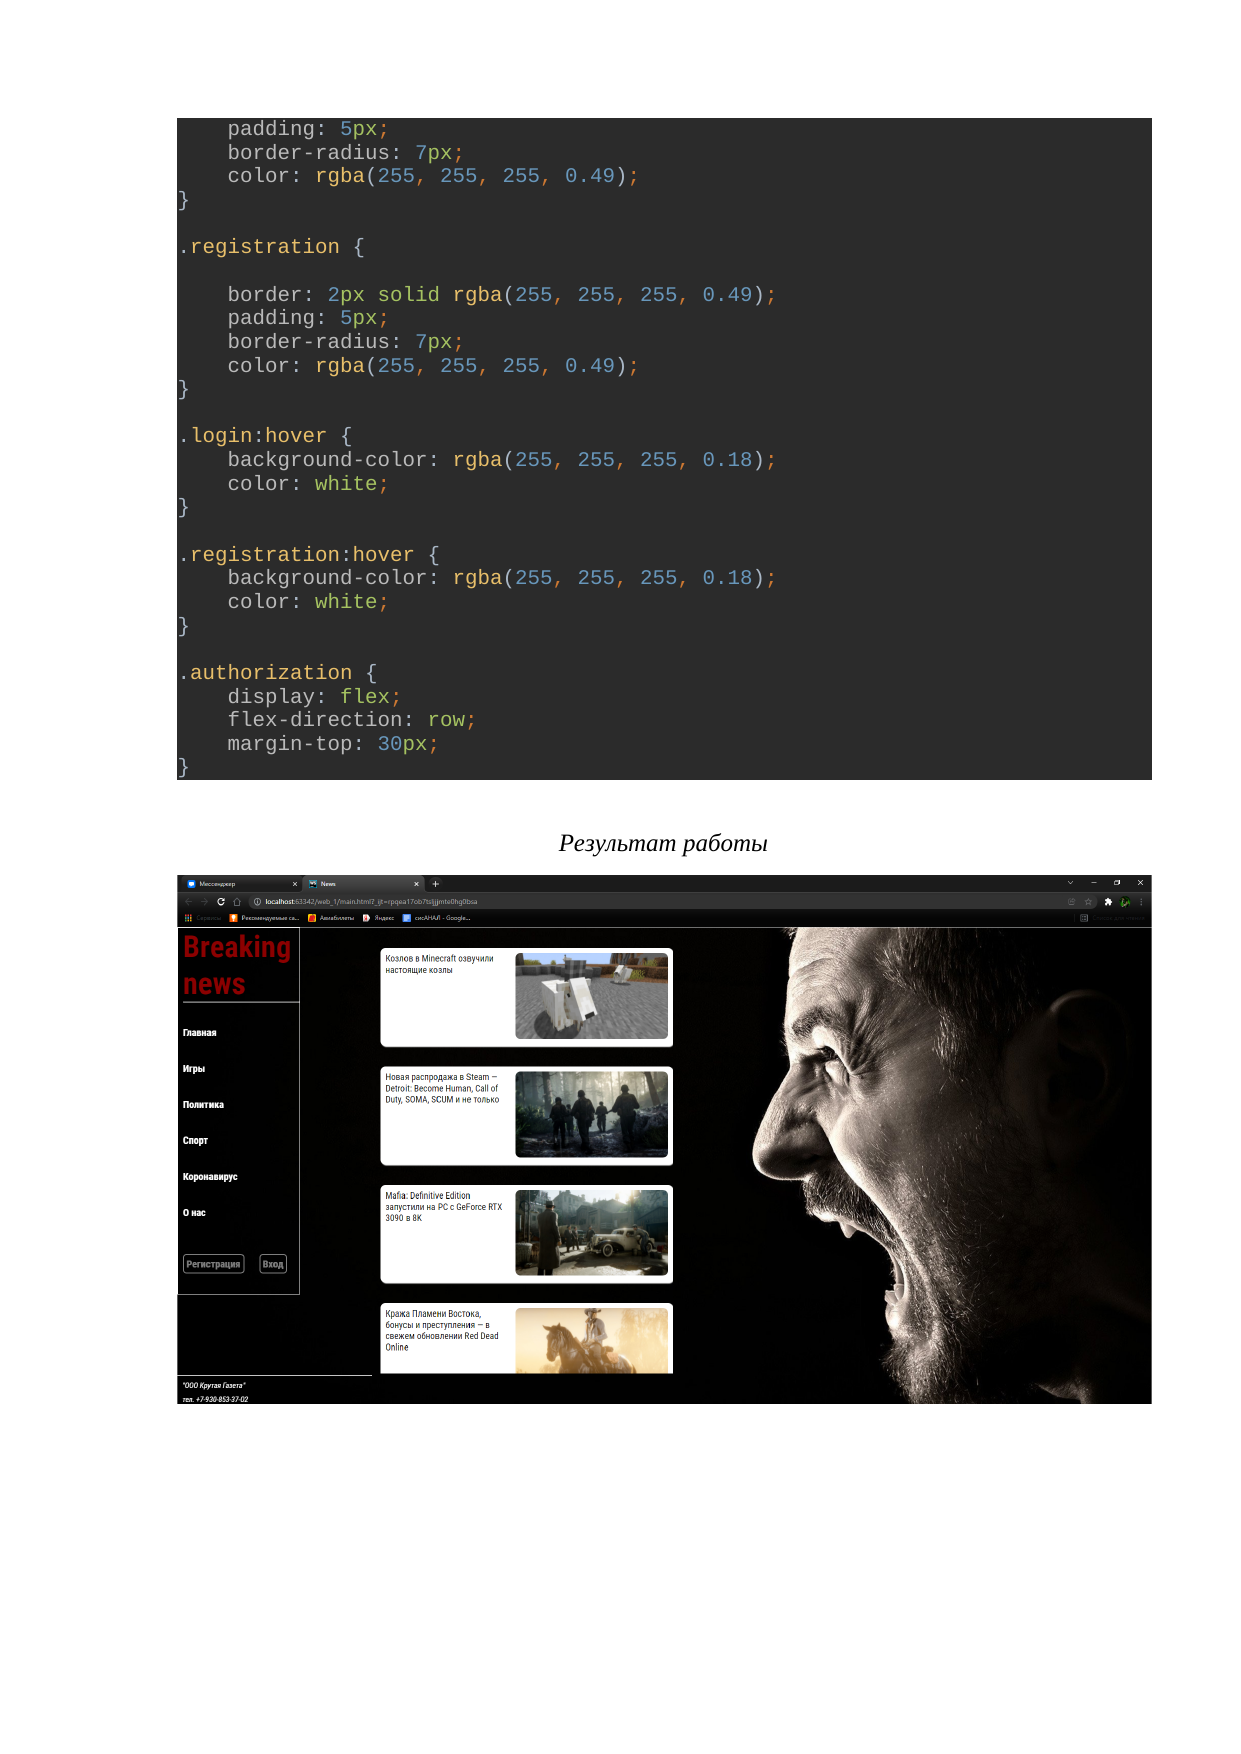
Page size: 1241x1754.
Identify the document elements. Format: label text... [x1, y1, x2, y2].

text Результат работы [177, 828, 1152, 857]
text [177, 118, 1152, 780]
picture [177, 875, 1152, 1404]
